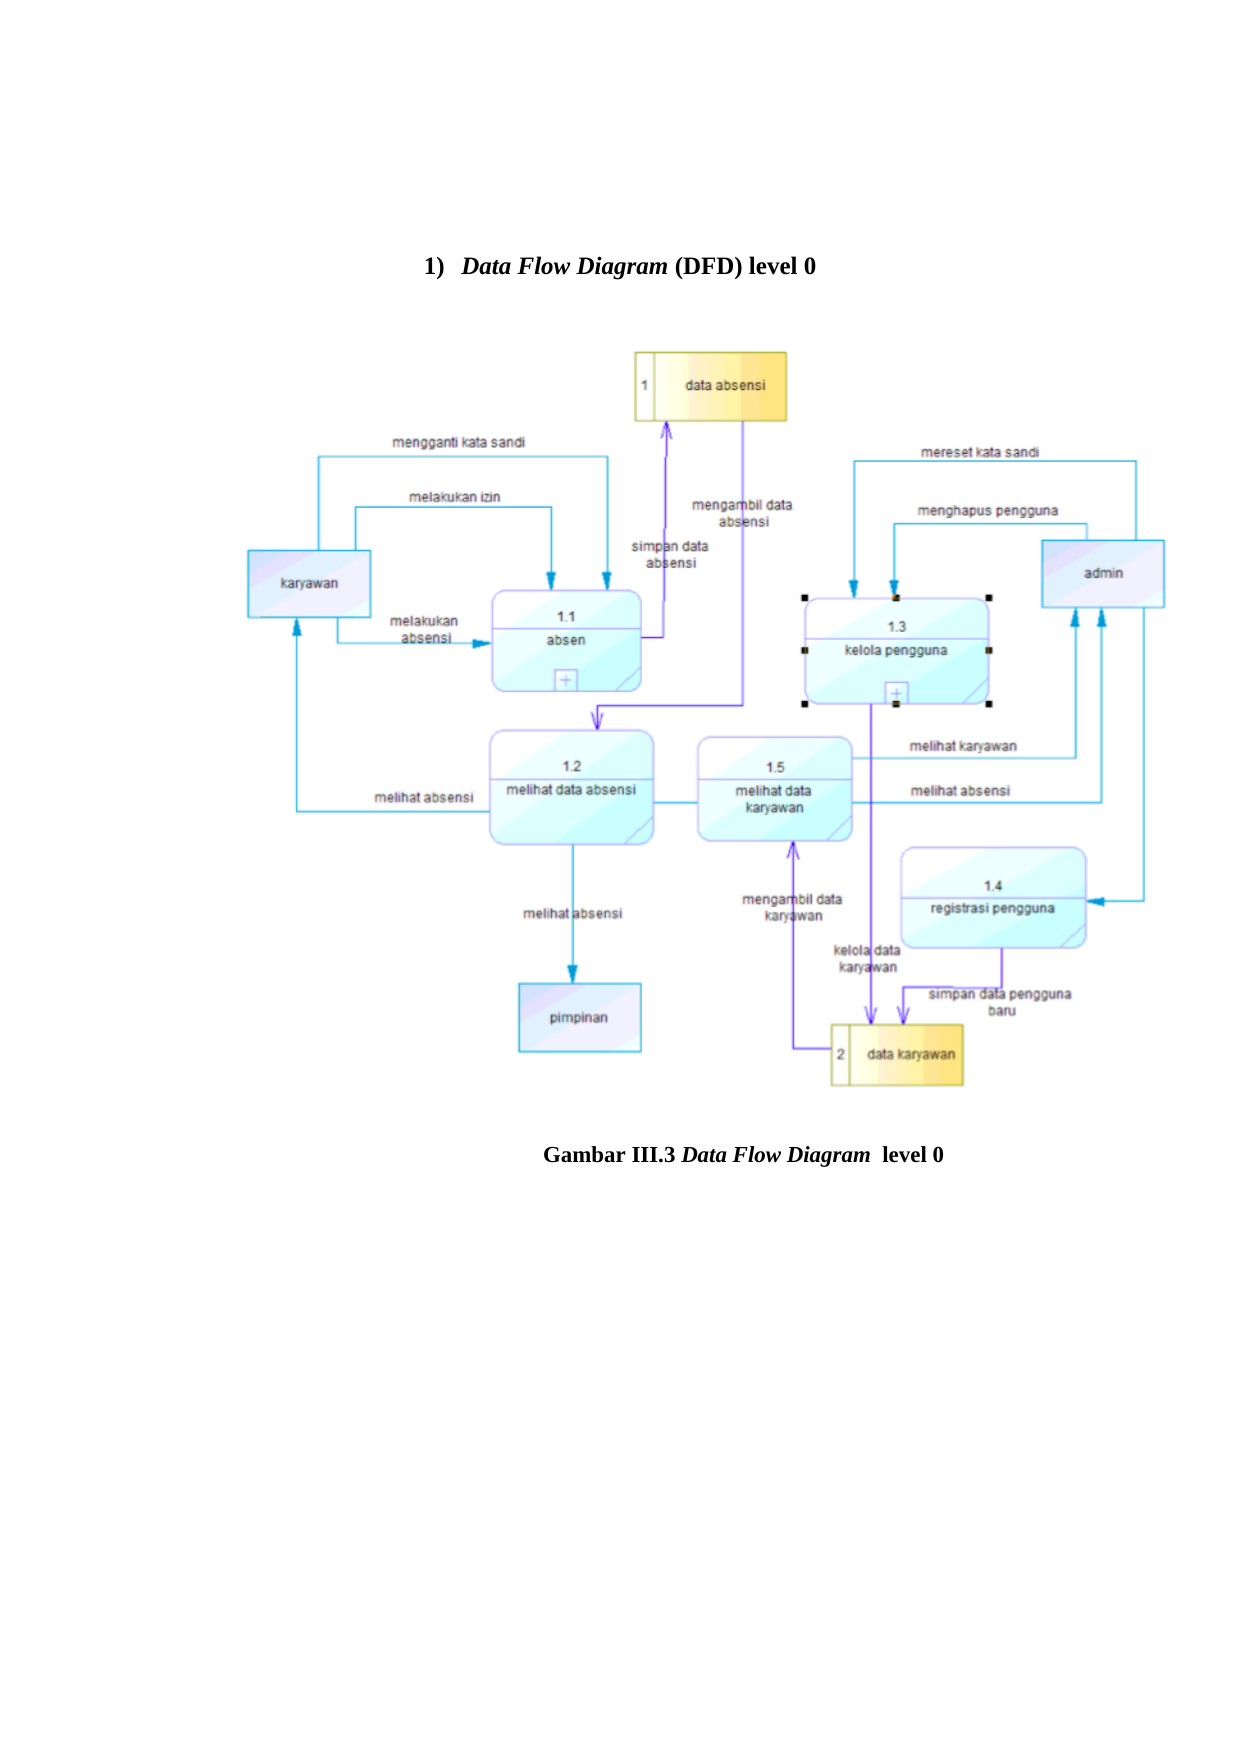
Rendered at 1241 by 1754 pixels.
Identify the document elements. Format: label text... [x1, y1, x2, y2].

text Gambar III.3 Data Flow Diagram level 0 [424, 1141, 1063, 1167]
picture [236, 325, 1176, 1113]
list Data Flow Diagram (DFD) level 0 [424, 251, 1063, 280]
